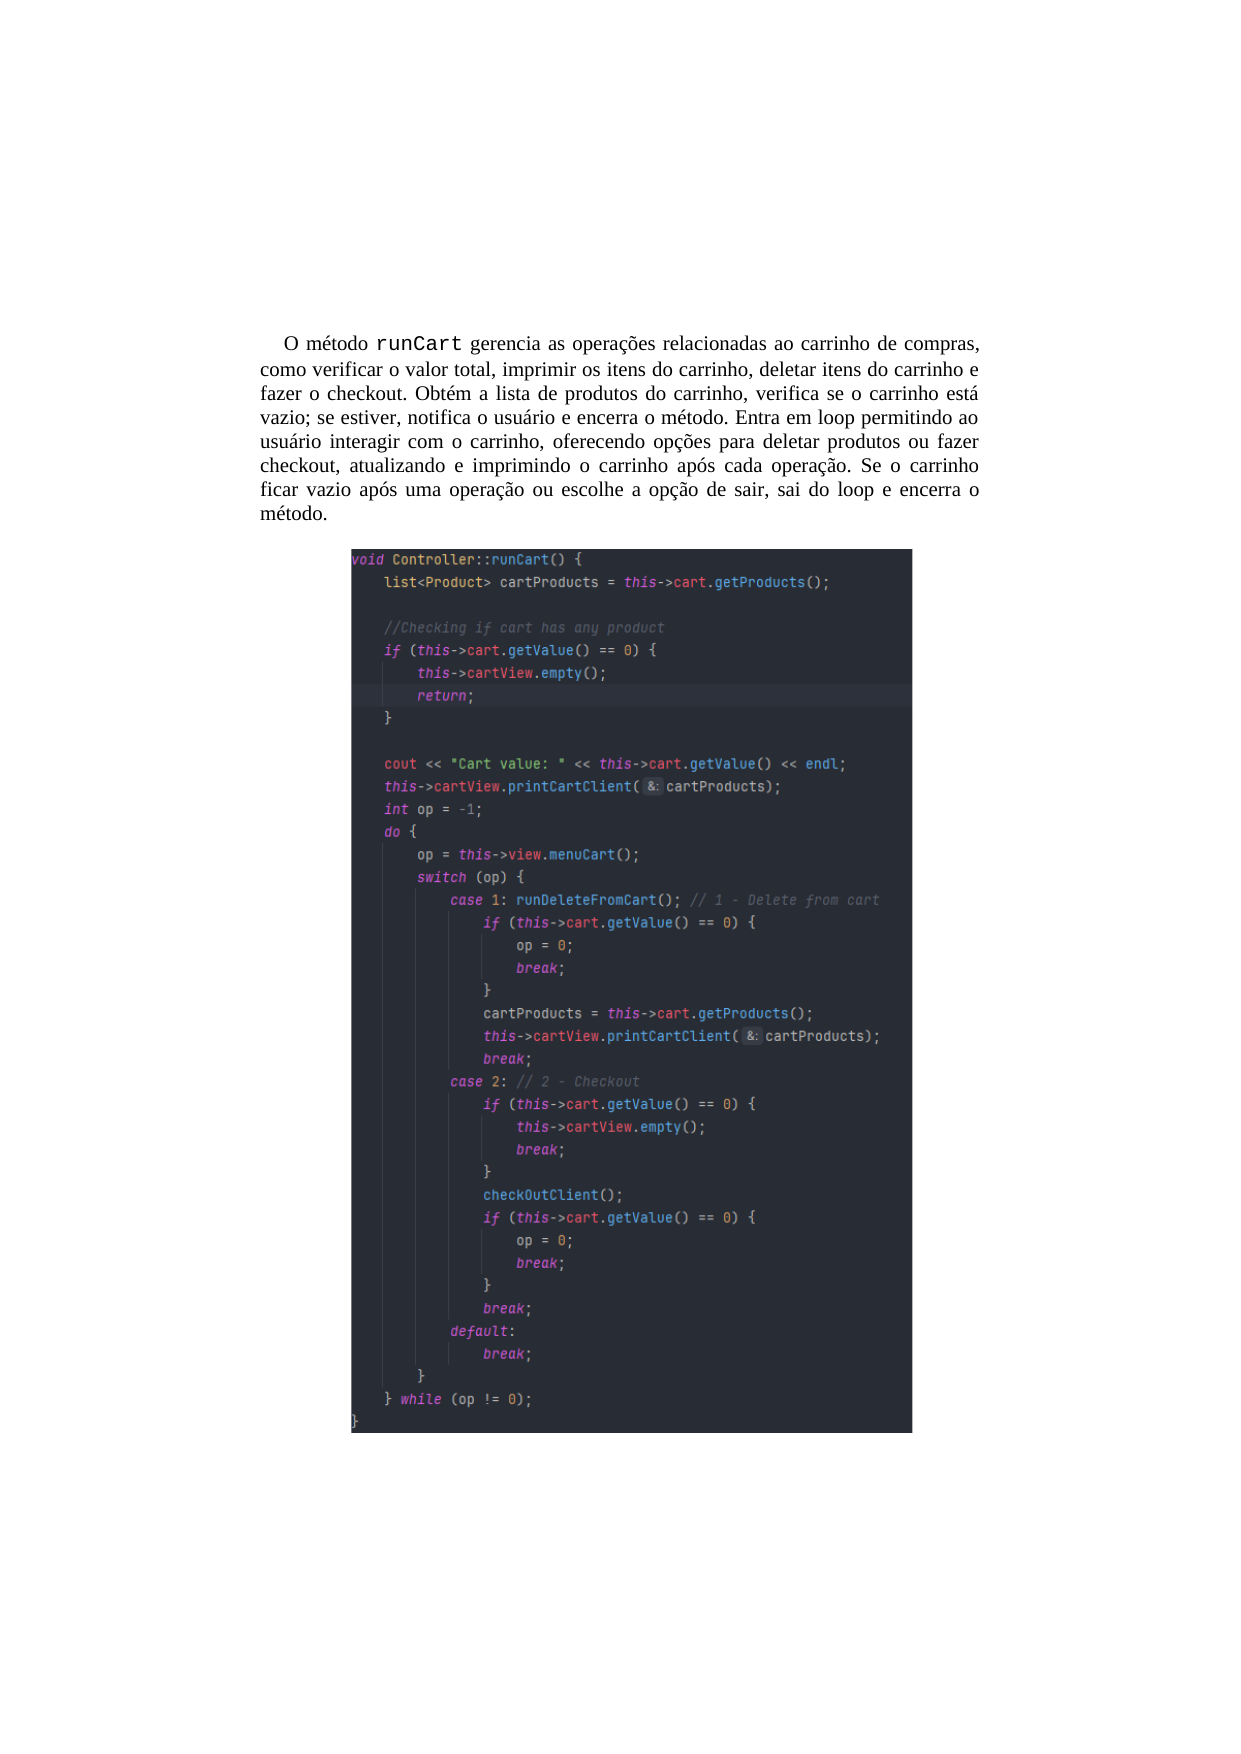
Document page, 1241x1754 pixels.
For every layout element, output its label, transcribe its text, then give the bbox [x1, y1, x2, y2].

picture [351, 549, 913, 1433]
text O método runCart gerencia as operações relacionadas ao carrinho de compras, como verificar o valor total, imprimir os itens do carrinho, deletar itens do carrinho e fazer o checkout. Obtém a lista de produtos do carrinho, verifica se o carrinho está vazio; se estiver, notifica o usuário e encerra o método. Entra em loop permitindo ao usuário interagir com o carrinho, oferecendo opções para deletar produtos ou fazer checkout, atualizando e imprimindo o carrinho após cada operação. Se o carrinho ficar vazio após uma operação ou escolhe a opção de sair, sai do loop e encerra o método. [260, 331, 980, 525]
